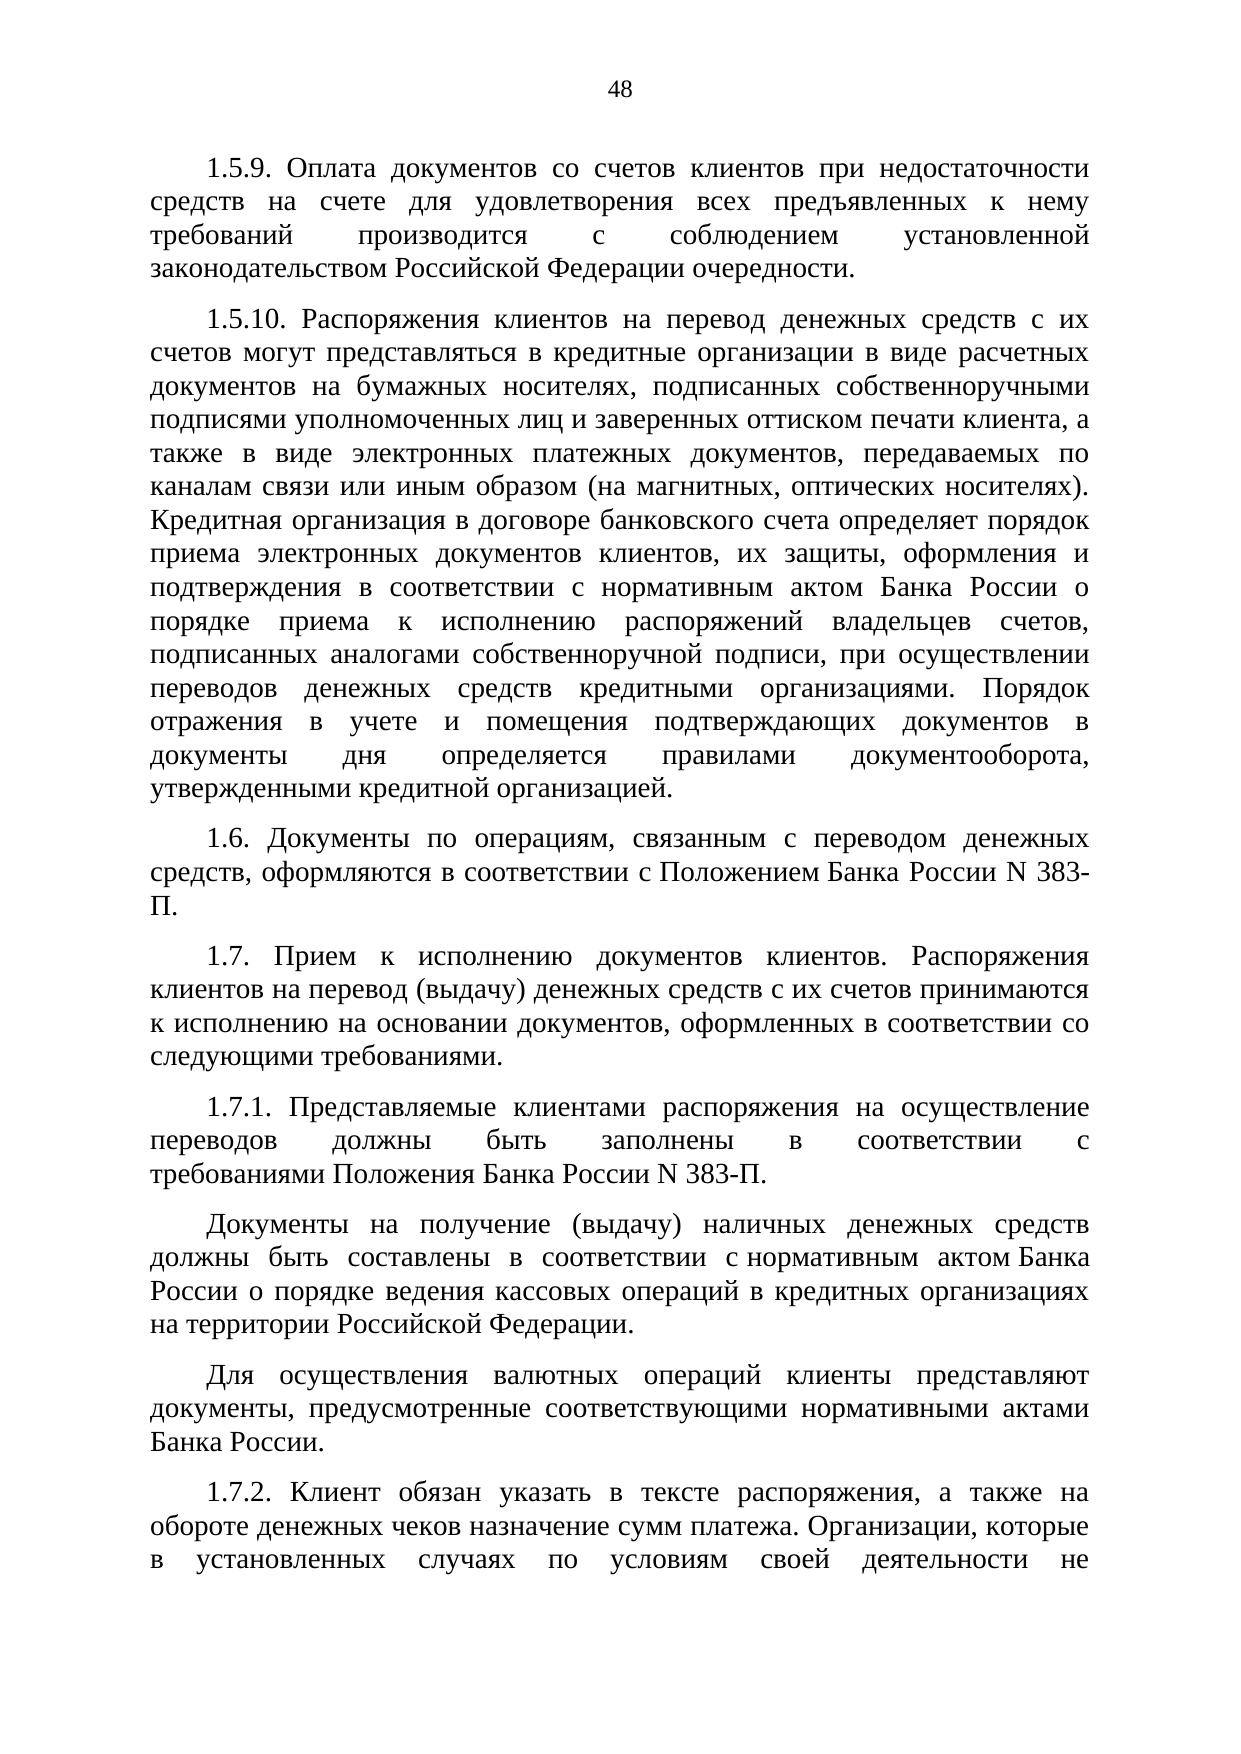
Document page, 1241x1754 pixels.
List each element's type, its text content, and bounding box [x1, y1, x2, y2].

text 1.6. Документы по операциям, связанным с переводом денежных средств, оформляются в соответствии с Положением Банка России N 383-П. [150, 821, 1090, 921]
text 1.7. Прием к исполнению документов клиентов. Распоряжения клиентов на перевод (выдачу) денежных средств с их счетов принимаются к исполнению на основании документов, оформленных в соответствии со следующими требованиями. [150, 938, 1090, 1072]
text 1.5.9. Оплата документов со счетов клиентов при недостаточности средств на счете для удовлетворения всех предъявленных к нему требований производится с соблюдением установленной законодательством Российской Федерации очередности. [150, 150, 1090, 284]
text Для осуществления валютных операций клиенты представляют документы, предусмотренные соответствующими нормативными актами Банка России. [150, 1357, 1090, 1457]
text 1.5.10. Распоряжения клиентов на перевод денежных средств с их счетов могут представляться в кредитные организации в виде расчетных документов на бумажных носителях, подписанных собственноручными подписями уполномоченных лиц и заверенных оттиском печати клиента, а также в виде электронных платежных документов, передаваемых по каналам связи или иным образом (на магнитных, оптических носителях). Кредитная организация в договоре банковского счета определяет порядок приема электронных документов клиентов, их защиты, оформления и подтверждения в соответствии с нормативным актом Банка России о порядке приема к исполнению распоряжений владельцев счетов, подписанных аналогами собственноручной подписи, при осуществлении переводов денежных средств кредитными организациями. Порядок отражения в учете и помещения подтверждающих документов в документы дня определяется правилами документооборота, утвержденными кредитной организацией. [150, 301, 1090, 804]
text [150, 1474, 1090, 1575]
text 1.7.1. Представляемые клиентами распоряжения на осуществление переводов должны быть заполнены в соответствии с требованиями Положения Банка России N 383-П. [150, 1089, 1090, 1189]
text Документы на получение (выдачу) наличных денежных средств должны быть составлены в соответствии с нормативным актом Банка России о порядке ведения кассовых операций в кредитных организациях на территории Российской Федерации. [150, 1206, 1090, 1340]
